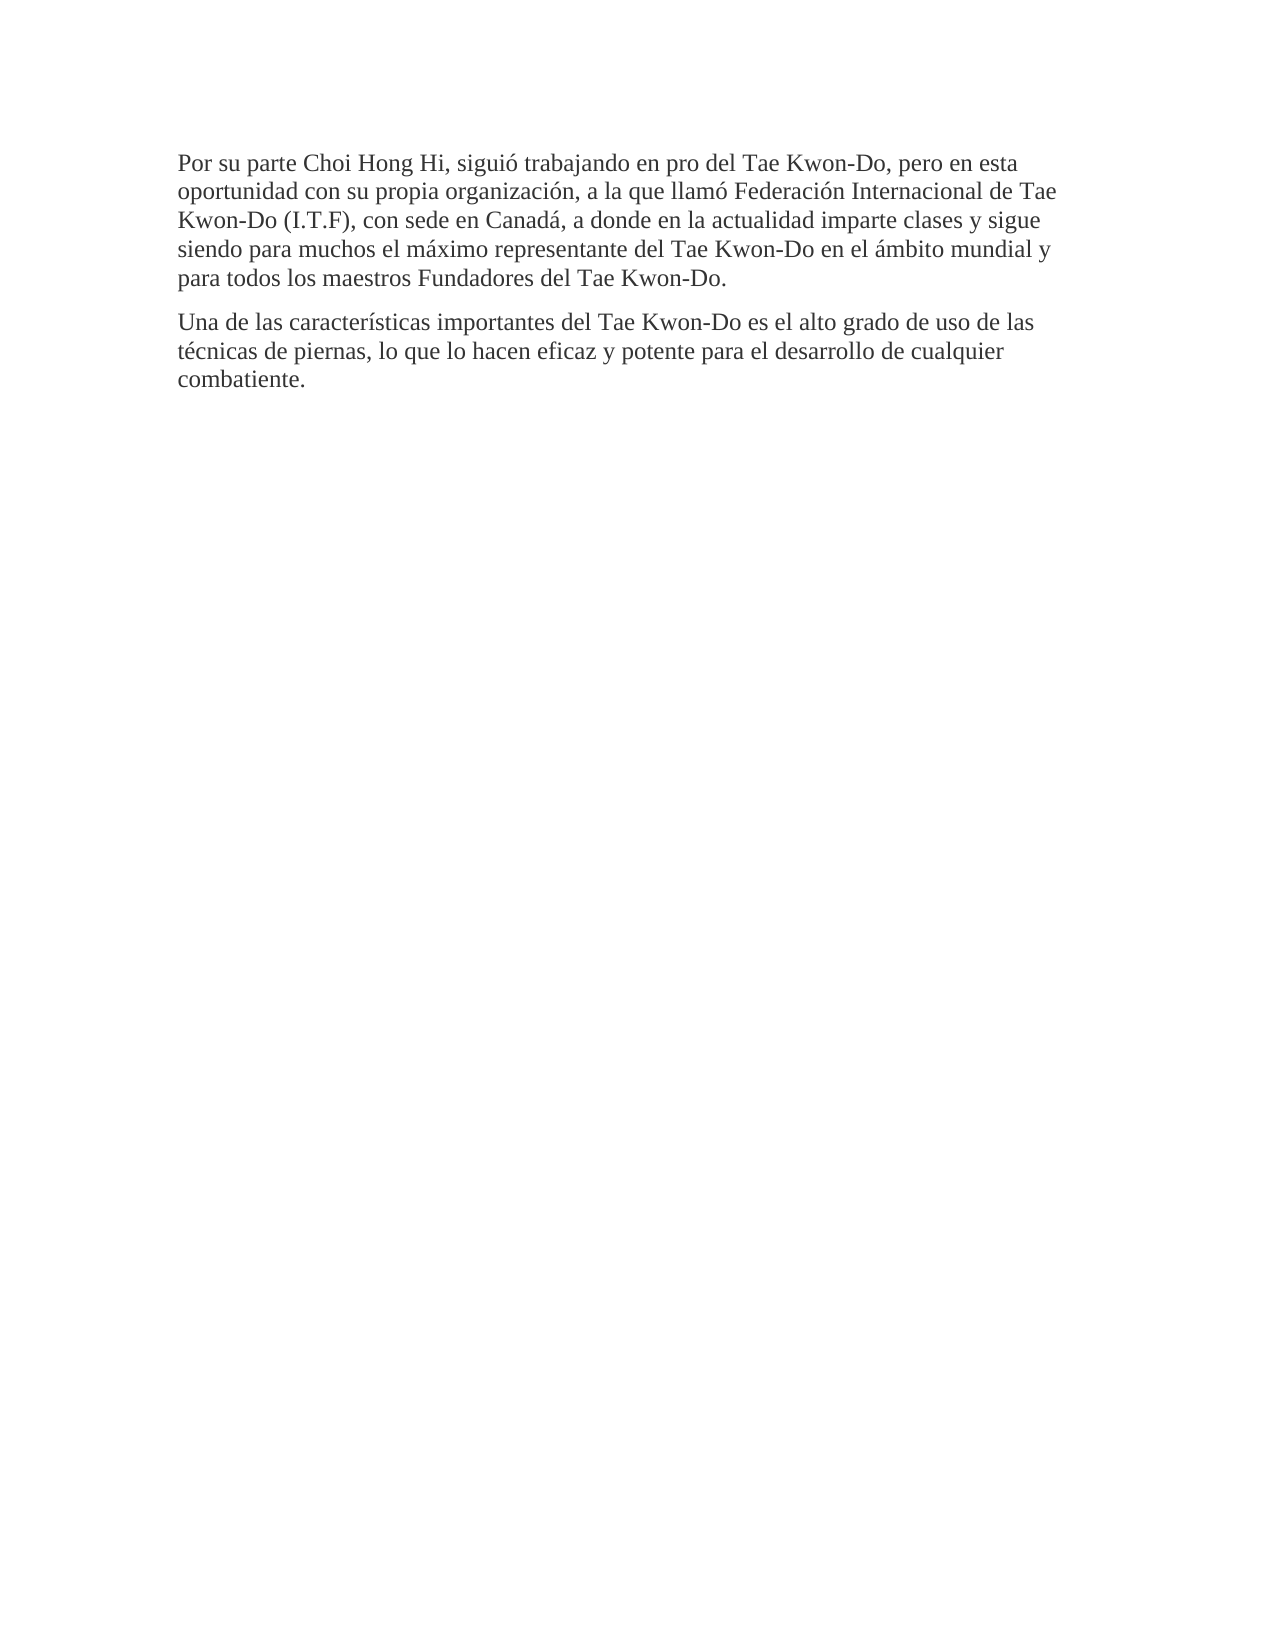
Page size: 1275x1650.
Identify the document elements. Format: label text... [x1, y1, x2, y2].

text Una de las características importantes del Tae Kwon-Do es el alto grado de uso de las técnicas de piernas, lo que lo hacen eficaz y potente para el desarrollo de cualquier combatiente. [177, 307, 1098, 393]
text Por su parte Choi Hong Hi, siguió trabajando en pro del Tae Kwon-Do, pero en esta oportunidad con su propia organización, a la que llamó Federación Internacional de Tae Kwon-Do (I.T.F), con sede en Canadá, a donde en la actualidad imparte clases y sigue siendo para muchos el máximo representante del Tae Kwon-Do en el ámbito mundial y para todos los maestros Fundadores del Tae Kwon-Do. [177, 148, 1098, 291]
